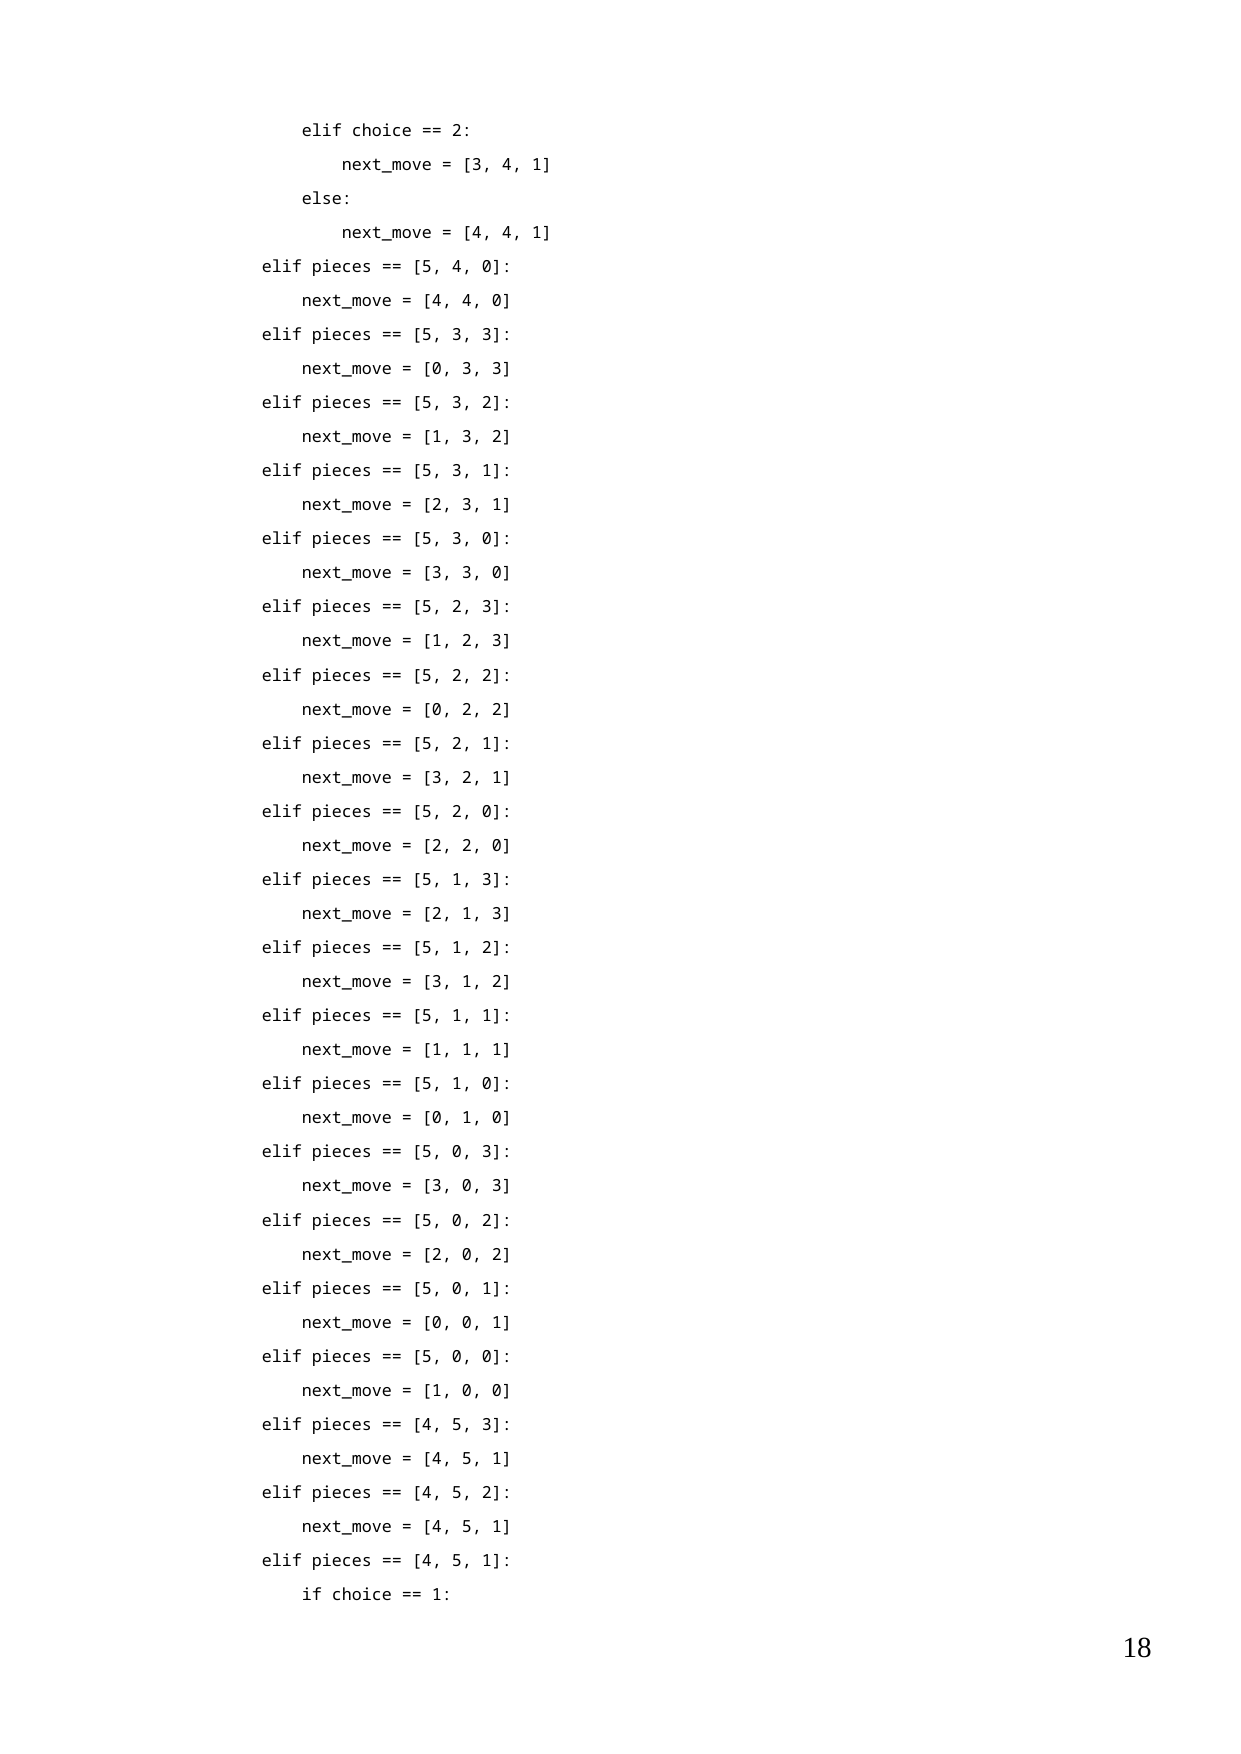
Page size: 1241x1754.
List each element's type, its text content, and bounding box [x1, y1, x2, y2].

text elif choice == 2: [148, 118, 1152, 141]
text next_move = [1, 2, 3] [148, 629, 1152, 652]
text elif pieces == [5, 3, 1]: [148, 459, 1152, 481]
text elif pieces == [5, 1, 3]: [148, 867, 1152, 890]
text elif pieces == [4, 5, 2]: [148, 1481, 1152, 1503]
text elif pieces == [5, 2, 2]: [148, 663, 1152, 686]
text elif pieces == [5, 1, 1]: [148, 1004, 1152, 1026]
text next_move = [4, 5, 1] [148, 1447, 1152, 1469]
text next_move = [0, 3, 3] [148, 357, 1152, 379]
text elif pieces == [5, 0, 3]: [148, 1140, 1152, 1163]
text elif pieces == [5, 0, 2]: [148, 1208, 1152, 1231]
text next_move = [3, 1, 2] [148, 970, 1152, 992]
text next_move = [0, 0, 1] [148, 1310, 1152, 1333]
text elif pieces == [5, 3, 3]: [148, 322, 1152, 345]
text elif pieces == [4, 5, 1]: [148, 1549, 1152, 1571]
text next_move = [1, 1, 1] [148, 1038, 1152, 1061]
text next_move = [0, 1, 0] [148, 1106, 1152, 1129]
text elif pieces == [5, 2, 3]: [148, 595, 1152, 618]
text next_move = [4, 4, 1] [148, 220, 1152, 243]
text elif pieces == [5, 0, 0]: [148, 1344, 1152, 1367]
text elif pieces == [4, 5, 3]: [148, 1412, 1152, 1435]
text elif pieces == [5, 2, 0]: [148, 799, 1152, 822]
text elif pieces == [5, 3, 0]: [148, 527, 1152, 549]
text next_move = [2, 0, 2] [148, 1242, 1152, 1265]
text next_move = [1, 3, 2] [148, 425, 1152, 447]
text next_move = [4, 4, 0] [148, 288, 1152, 311]
text next_move = [3, 2, 1] [148, 765, 1152, 788]
text else: [148, 186, 1152, 209]
text next_move = [0, 2, 2] [148, 697, 1152, 720]
text if choice == 1: [148, 1583, 1152, 1606]
text next_move = [1, 0, 0] [148, 1378, 1152, 1401]
text elif pieces == [5, 2, 1]: [148, 731, 1152, 754]
text next_move = [2, 2, 0] [148, 833, 1152, 856]
text elif pieces == [5, 0, 1]: [148, 1276, 1152, 1299]
text elif pieces == [5, 3, 2]: [148, 391, 1152, 413]
text next_move = [4, 5, 1] [148, 1515, 1152, 1537]
text elif pieces == [5, 1, 2]: [148, 936, 1152, 958]
text next_move = [2, 3, 1] [148, 493, 1152, 516]
text next_move = [3, 0, 3] [148, 1174, 1152, 1197]
text next_move = [3, 4, 1] [148, 152, 1152, 175]
text next_move = [3, 3, 0] [148, 561, 1152, 584]
text next_move = [2, 1, 3] [148, 902, 1152, 924]
text elif pieces == [5, 4, 0]: [148, 254, 1152, 277]
text elif pieces == [5, 1, 0]: [148, 1072, 1152, 1094]
